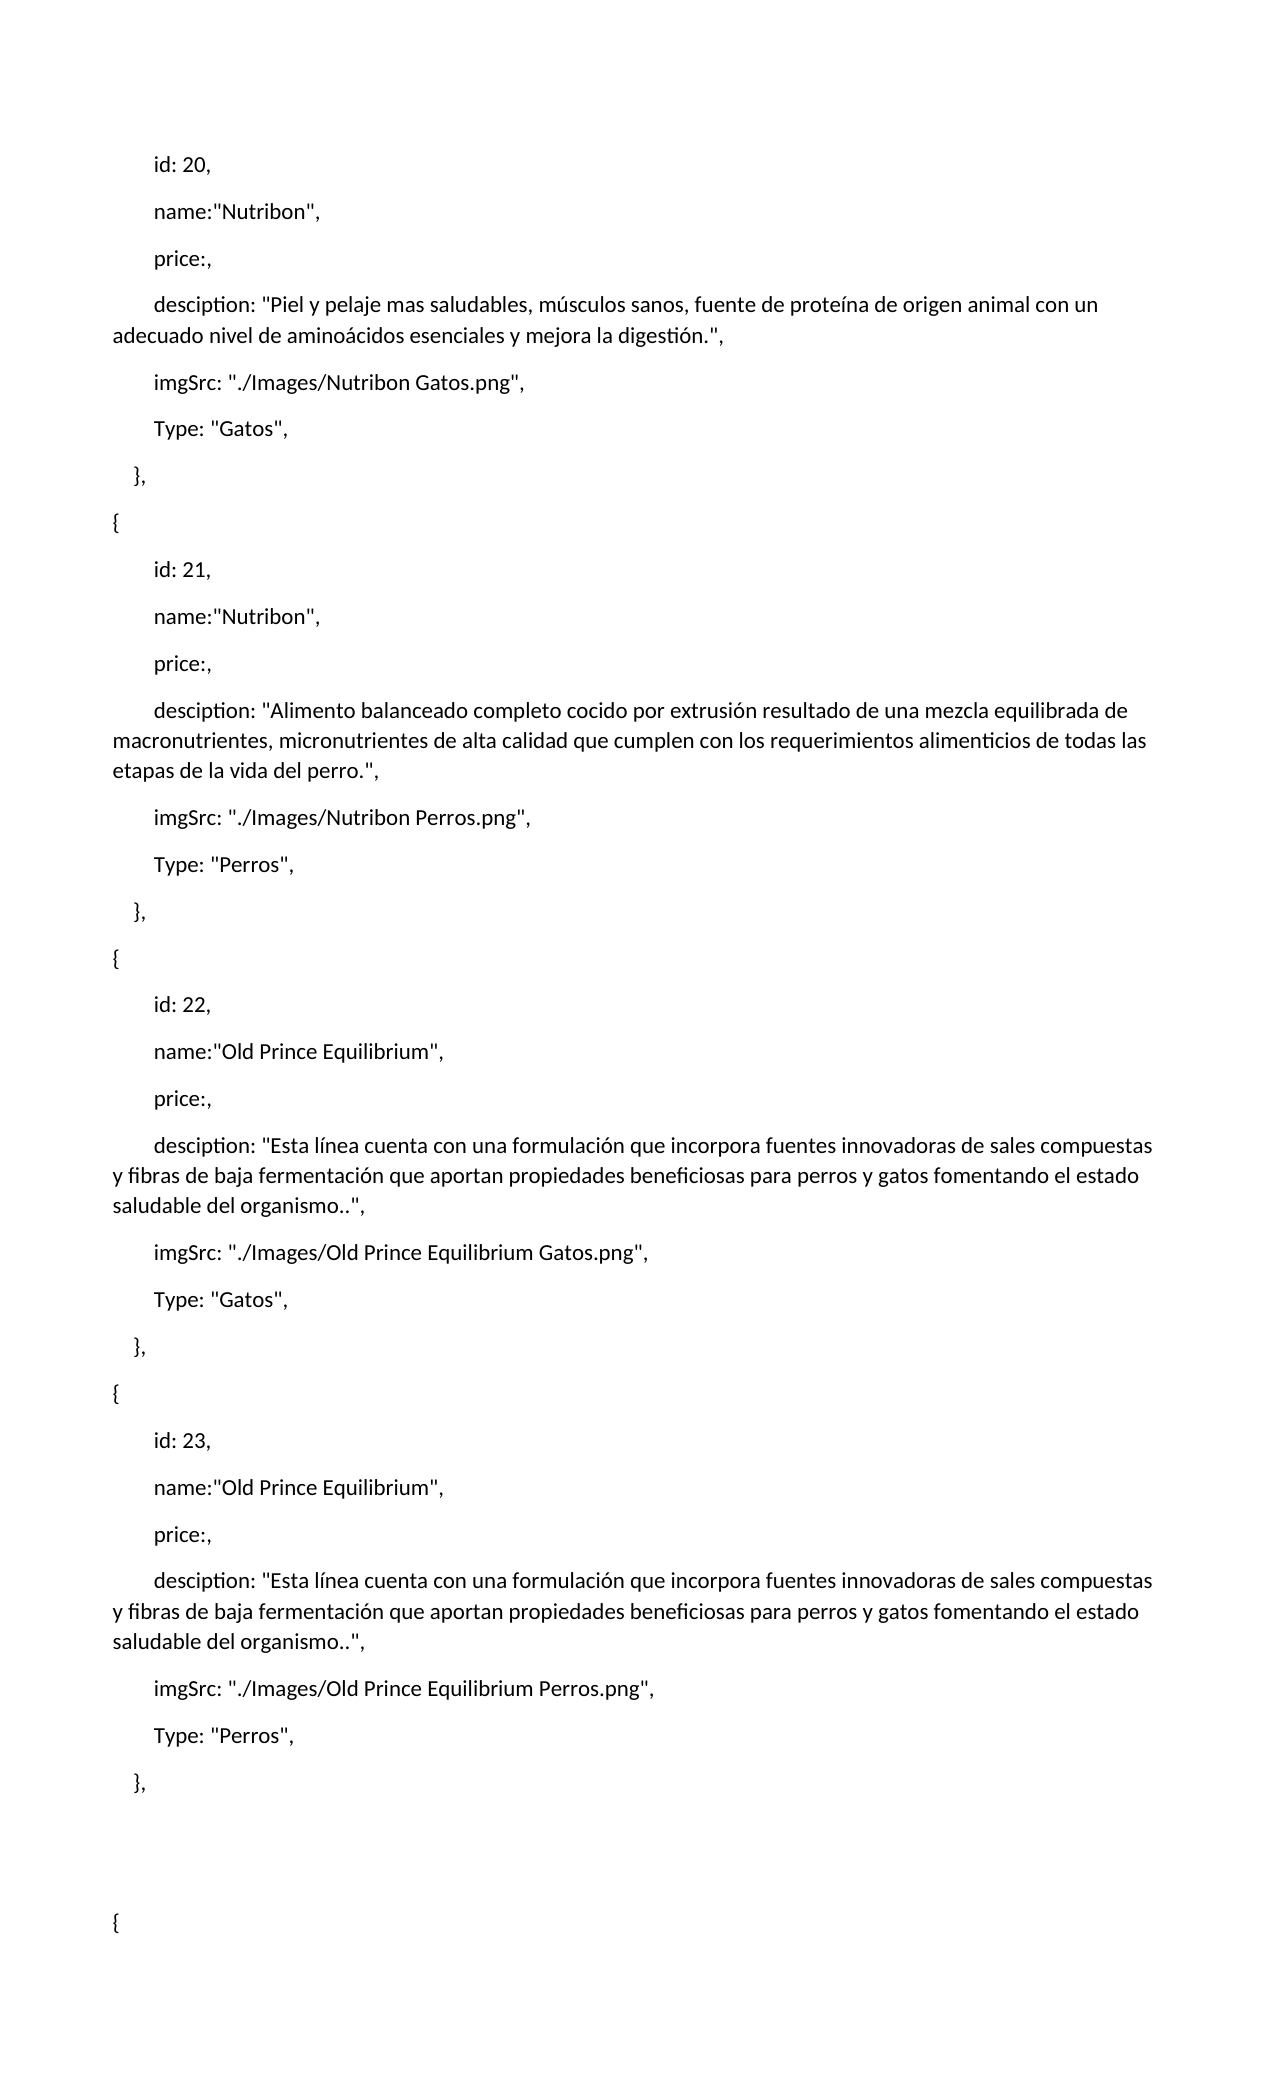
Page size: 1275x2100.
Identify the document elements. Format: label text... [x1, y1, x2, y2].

text imgSrc: "./Images/Nutribon Gatos.png", [112, 368, 1162, 396]
text price:, [112, 1084, 1162, 1112]
text }, [112, 1332, 1162, 1360]
text Type: "Gatos", [112, 1285, 1162, 1313]
text price:, [112, 649, 1162, 677]
text id: 22, [112, 991, 1162, 1019]
text desciption: "Piel y pelaje mas saludables, músculos sanos, fuente de proteína de origen animal con un adecuado nivel de aminoácidos esenciales y mejora la digestión.", [112, 291, 1162, 349]
text name:"Nutribon", [112, 602, 1162, 630]
text imgSrc: "./Images/Nutribon Perros.png", [112, 803, 1162, 831]
text desciption: "Esta línea cuenta con una formulación que incorpora fuentes innovadoras de sales compuestas y fibras de baja fermentación que aportan propiedades beneficiosas para perros y gatos fomentando el estado saludable del organismo..", [112, 1567, 1162, 1655]
text price:, [112, 1520, 1162, 1548]
text id: 21, [112, 555, 1162, 583]
text { [112, 508, 1162, 536]
text name:"Nutribon", [112, 197, 1162, 225]
text desciption: "Esta línea cuenta con una formulación que incorpora fuentes innovadoras de sales compuestas y fibras de baja fermentación que aportan propiedades beneficiosas para perros y gatos fomentando el estado saludable del organismo..", [112, 1131, 1162, 1220]
text }, [112, 1768, 1162, 1796]
text { [112, 1908, 1162, 1936]
text imgSrc: "./Images/Old Prince Equilibrium Gatos.png", [112, 1238, 1162, 1267]
text name:"Old Prince Equilibrium", [112, 1473, 1162, 1501]
text desciption: "Alimento balanceado completo cocido por extrusión resultado de una mezcla equilibrada de macronutrientes, micronutrientes de alta calidad que cumplen con los requerimientos alimenticios de todas las etapas de la vida del perro.", [112, 696, 1162, 784]
text }, [112, 461, 1162, 489]
text price:, [112, 244, 1162, 272]
text imgSrc: "./Images/Old Prince Equilibrium Perros.png", [112, 1674, 1162, 1702]
text id: 23, [112, 1426, 1162, 1454]
text { [112, 1379, 1162, 1407]
text name:"Old Prince Equilibrium", [112, 1037, 1162, 1066]
text Type: "Gatos", [112, 414, 1162, 443]
text Type: "Perros", [112, 850, 1162, 878]
text id: 20, [112, 150, 1162, 178]
text }, [112, 897, 1162, 925]
text Type: "Perros", [112, 1721, 1162, 1749]
text { [112, 944, 1162, 972]
